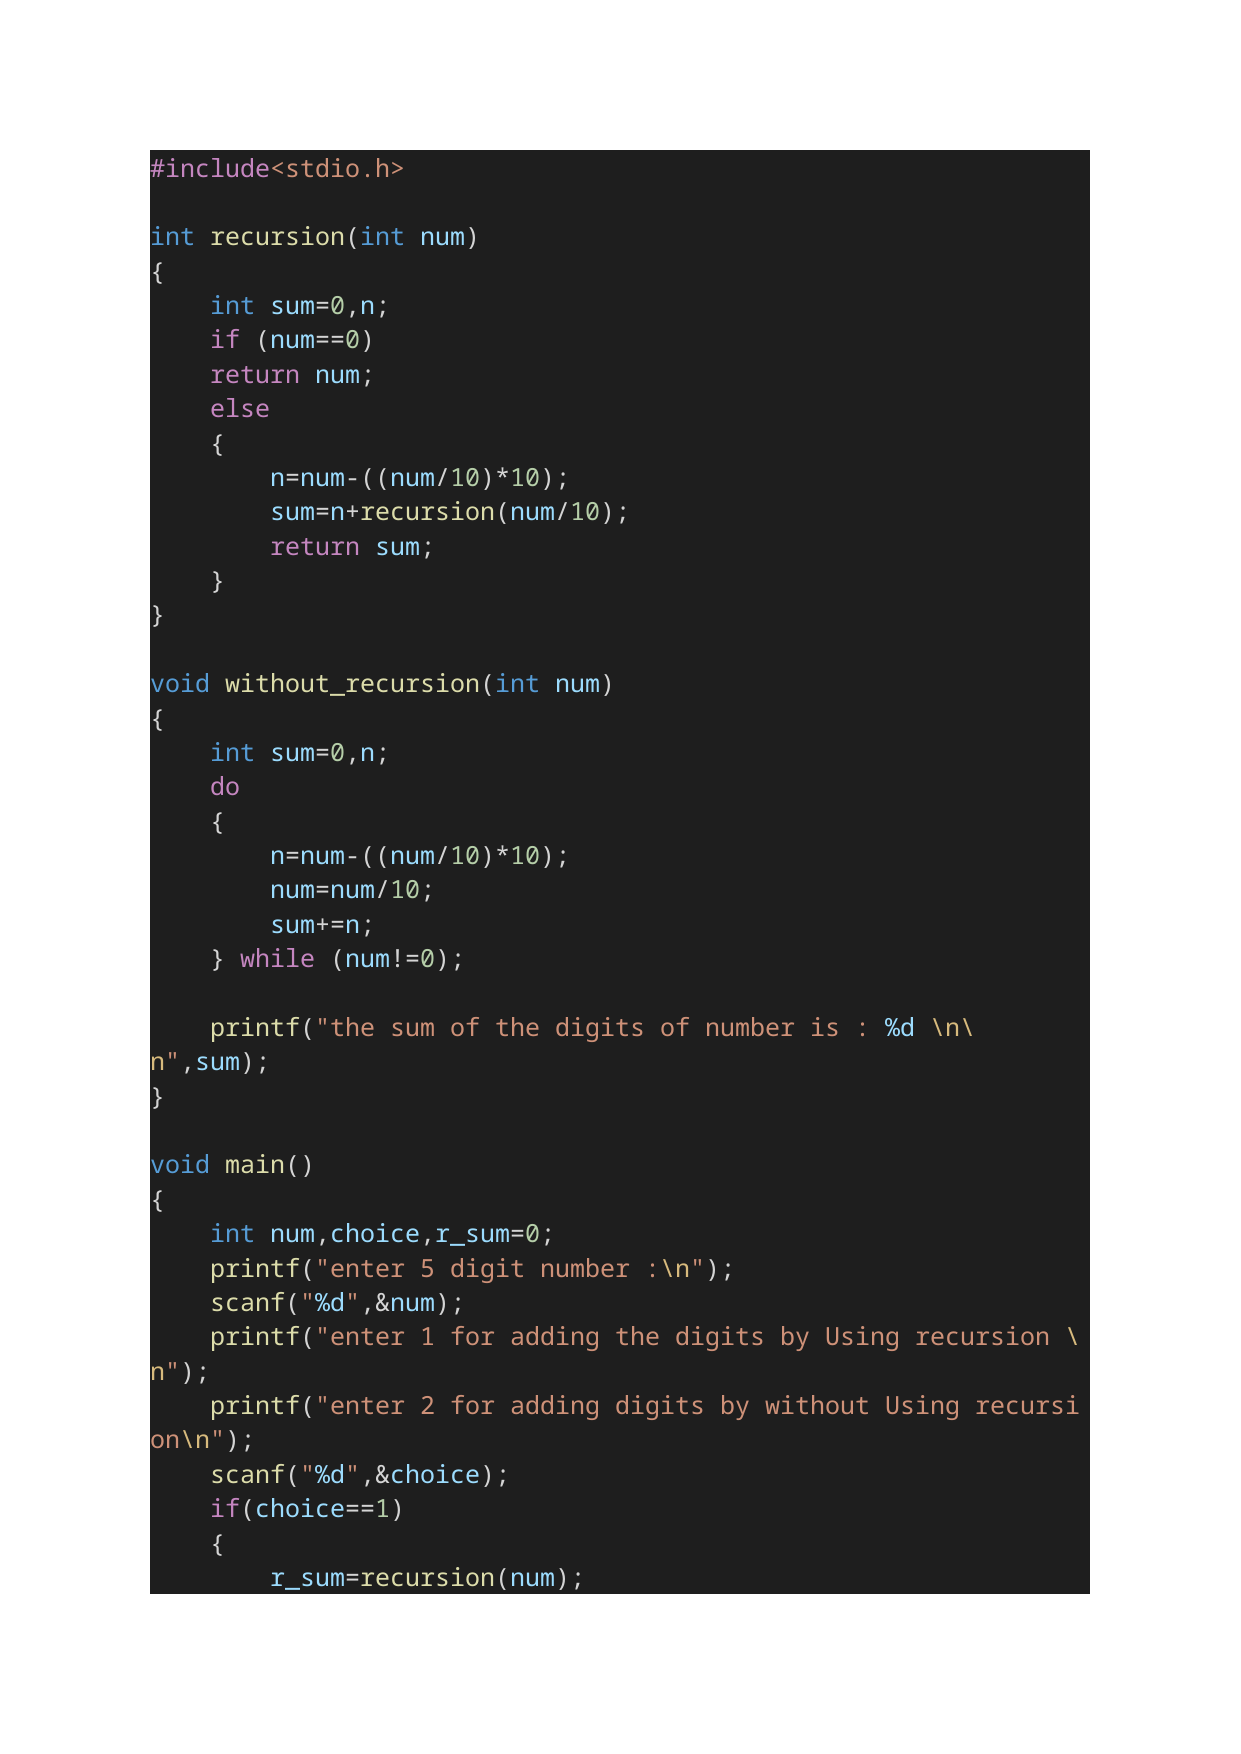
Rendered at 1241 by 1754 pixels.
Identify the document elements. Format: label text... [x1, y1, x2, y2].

text do [150, 769, 1090, 803]
text num=num/10; [150, 872, 1090, 906]
text int sum=0,n; [150, 287, 1090, 322]
text sum=n+recursion(num/10); [150, 494, 1090, 528]
text int num,choice,r_sum=0; [150, 1216, 1090, 1250]
text } [150, 1078, 1090, 1112]
text r_sum=recursion(num); [150, 1559, 1090, 1594]
text void main() [150, 1147, 1090, 1181]
text { [150, 803, 1090, 837]
text return sum; [150, 528, 1090, 562]
text void without_recursion(int num) [150, 666, 1090, 700]
text if(choice==1) [150, 1491, 1090, 1525]
text scanf("%d",&choice); [150, 1456, 1090, 1491]
text else [150, 391, 1090, 425]
text printf("enter 2 for adding digits by without Using recursion\n"); [150, 1387, 1090, 1456]
text printf("enter 5 digit number :\n"); [150, 1250, 1090, 1284]
text sum+=n; [150, 906, 1090, 941]
text } [150, 562, 1090, 597]
text { [150, 425, 1090, 459]
text if (num==0) [150, 322, 1090, 356]
text { [150, 1525, 1090, 1559]
text int recursion(int num) [150, 219, 1090, 253]
text return num; [150, 356, 1090, 391]
text } [150, 597, 1090, 631]
text int sum=0,n; [150, 734, 1090, 769]
text n=num-((num/10)*10); [150, 837, 1090, 872]
text { [150, 700, 1090, 734]
text { [150, 253, 1090, 287]
text { [150, 1181, 1090, 1216]
text printf("the sum of the digits of number is : %d \n\n",sum); [150, 1009, 1090, 1078]
text } while (num!=0); [150, 941, 1090, 975]
text #include<stdio.h> [150, 150, 1090, 184]
text printf("enter 1 for adding the digits by Using recursion \n"); [150, 1319, 1090, 1387]
text n=num-((num/10)*10); [150, 459, 1090, 494]
text scanf("%d",&num); [150, 1284, 1090, 1319]
